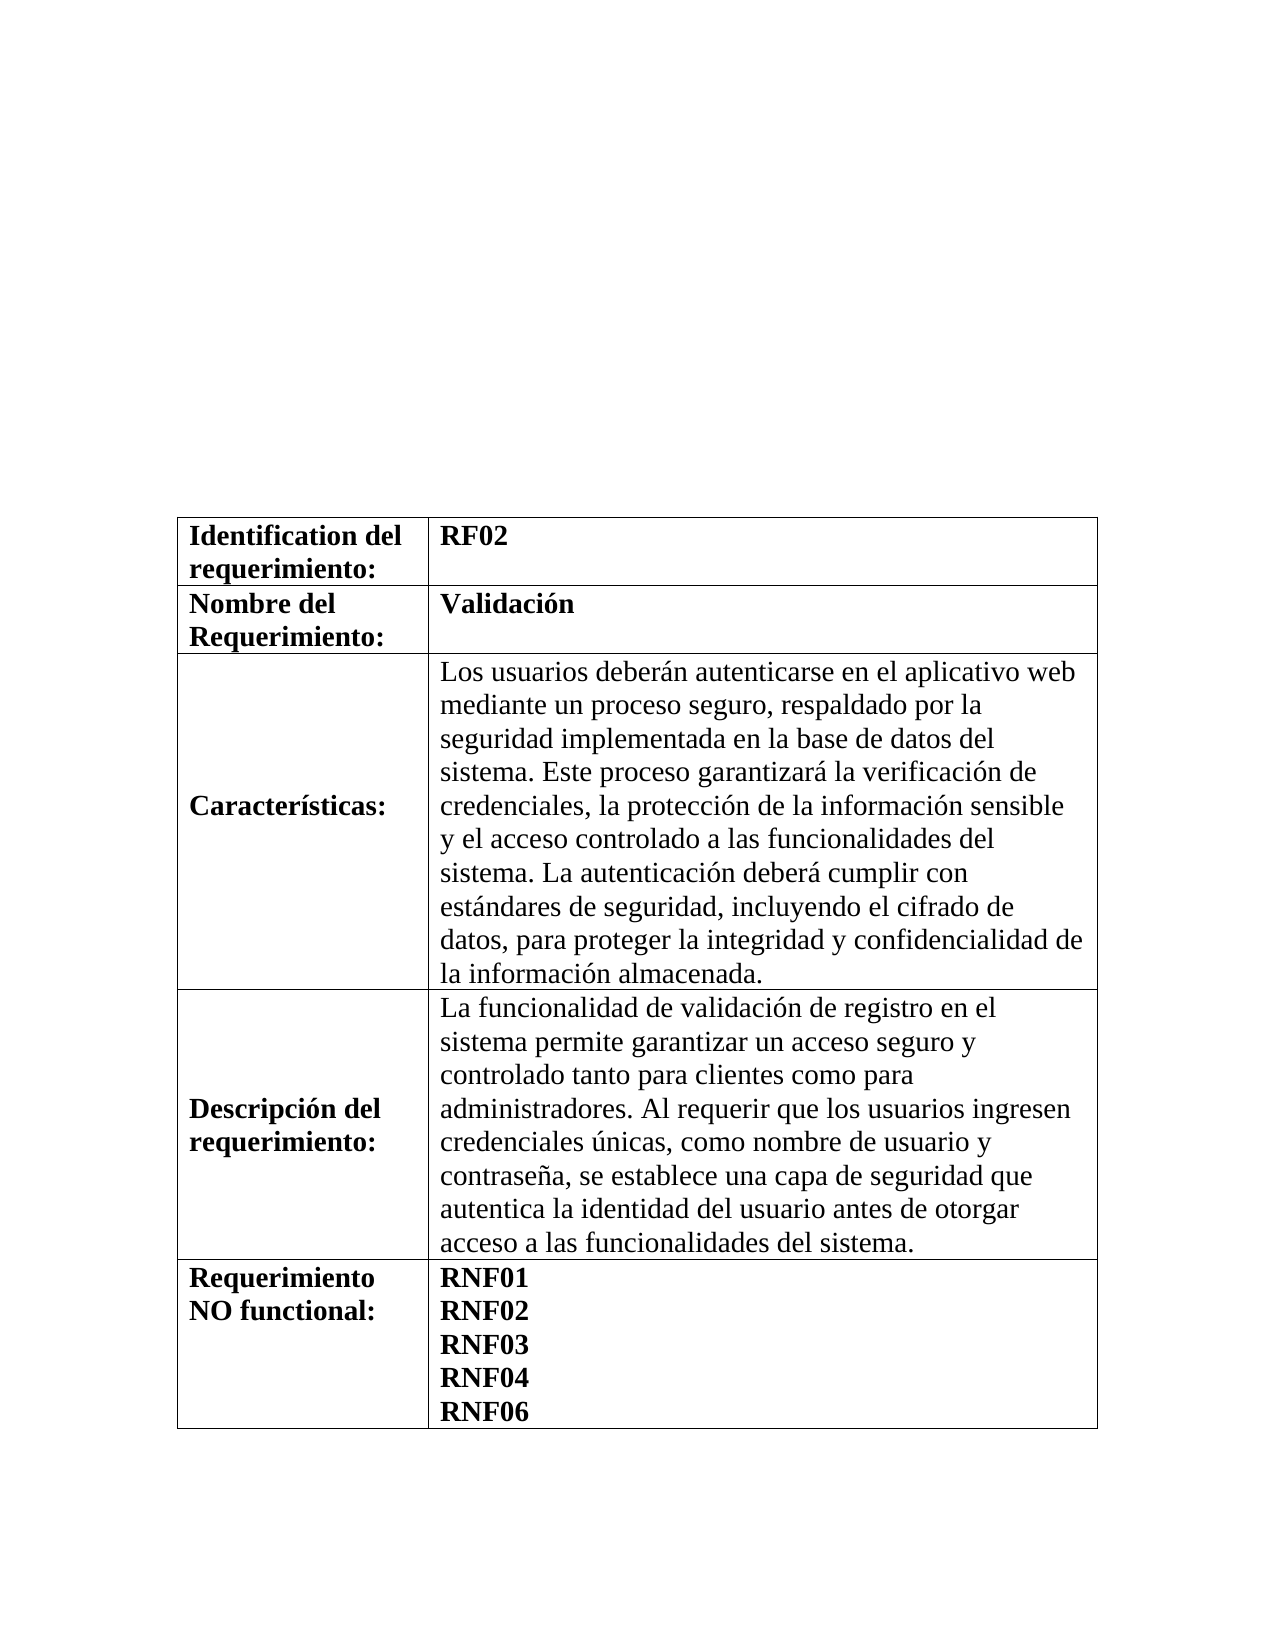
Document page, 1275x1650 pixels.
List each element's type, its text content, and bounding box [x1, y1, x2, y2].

table_cell Descripción del requerimiento: [178, 990, 428, 1259]
table_cell Requerimiento NO functional: [178, 1260, 428, 1427]
table_header Identification del requerimiento: [178, 518, 428, 585]
table_cell Validación [429, 586, 1097, 653]
table_cell Características: [178, 654, 428, 989]
table_cell Los usuarios deberán autenticarse en el aplicativo web mediante un proceso seguro, respaldado por la seguridad implementada en la base de datos del sistema. Este proceso garantizará la verificación de credenciales, la protección de la información sensible y el acceso controlado a las funcionalidades del sistema. La autenticación deberá cumplir con estándares de seguridad, incluyendo el cifrado de datos, para proteger la integridad y confidencialidad de la información almacenada. [429, 654, 1097, 989]
table_cell La funcionalidad de validación de registro en el sistema permite garantizar un acceso seguro y controlado tanto para clientes como para administradores. Al requerir que los usuarios ingresen credenciales únicas, como nombre de usuario y contraseña, se establece una capa de seguridad que autentica la identidad del usuario antes de otorgar acceso a las funcionalidades del sistema. [429, 990, 1097, 1259]
table_cell Nombre del Requerimiento: [178, 586, 428, 653]
table_cell RNF01 RNF02 RNF03 RNF04 RNF06 [429, 1260, 1097, 1427]
table_header RF02 [429, 518, 1097, 585]
